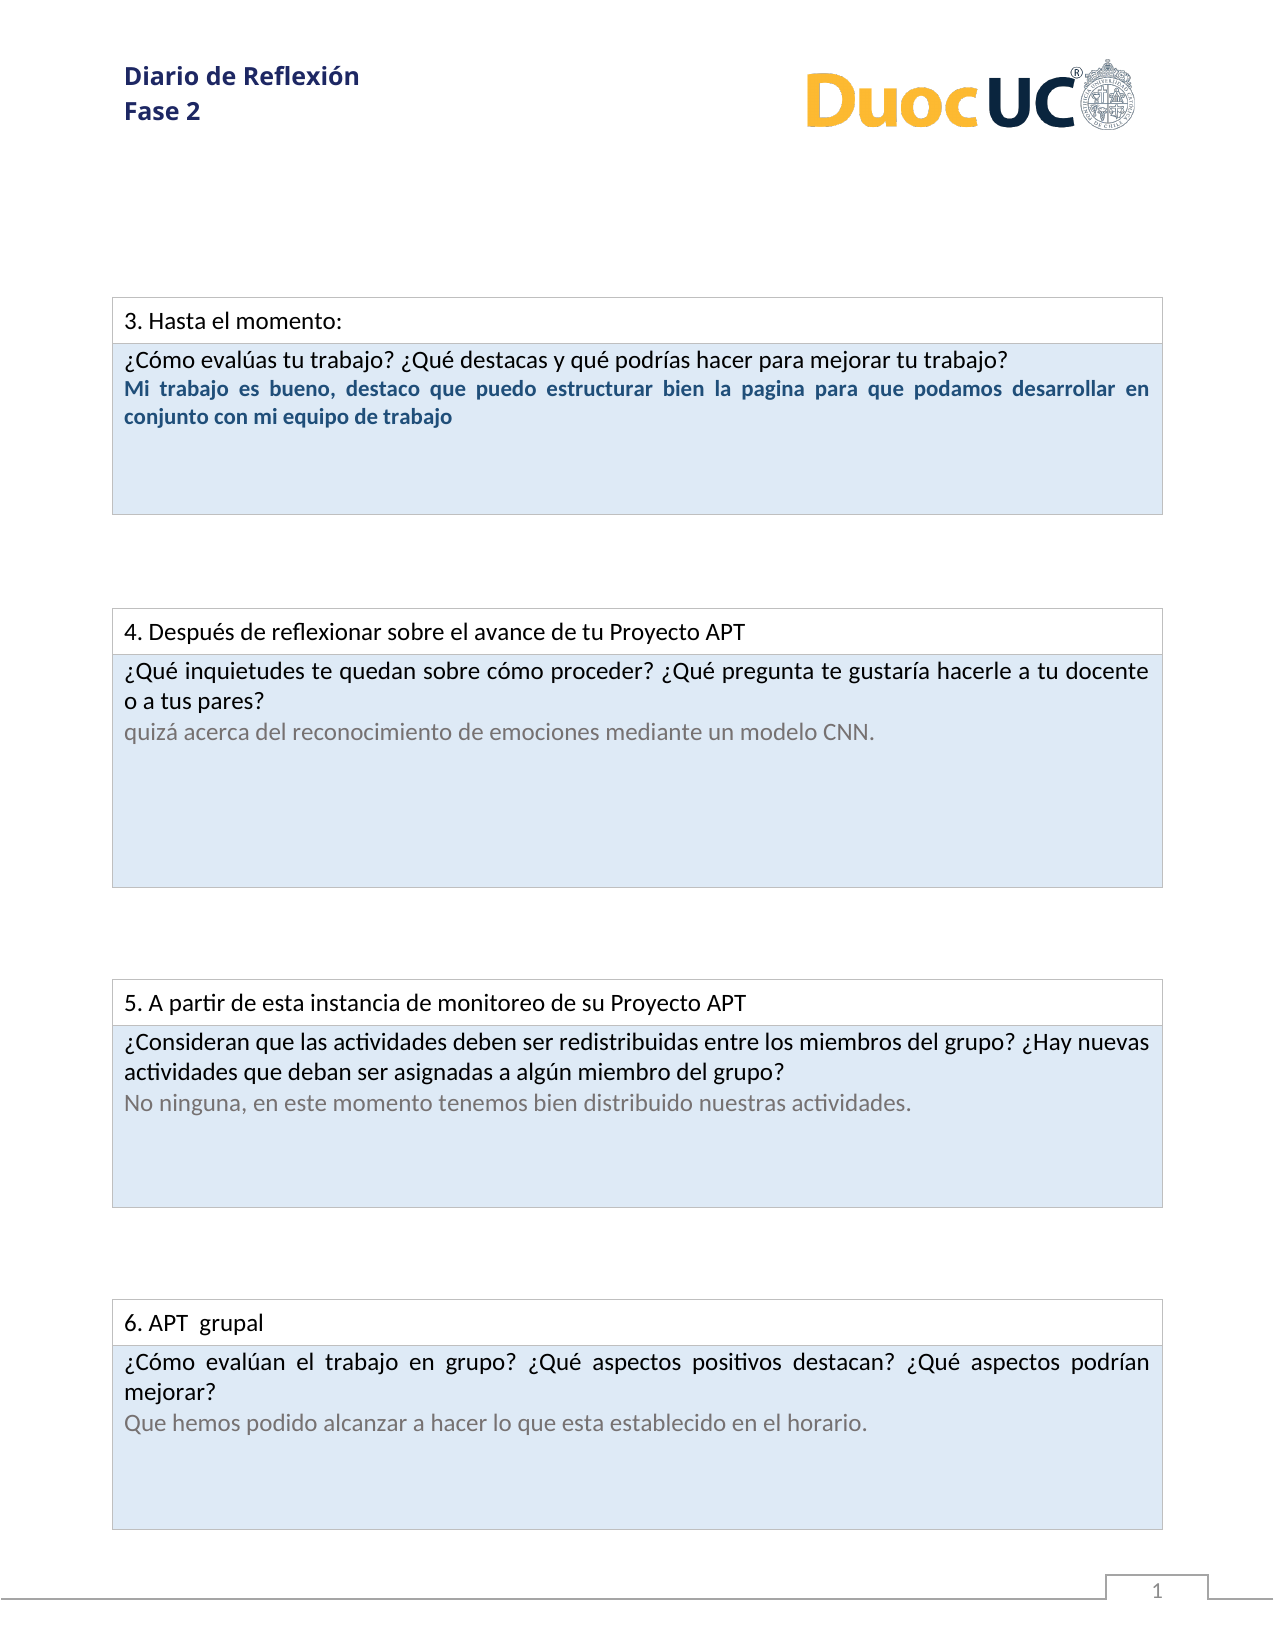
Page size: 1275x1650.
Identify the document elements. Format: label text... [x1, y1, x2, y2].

table_header 5. A partir de esta instancia de monitoreo de su Proyecto APT [113, 980, 1162, 1025]
table_cell ¿Consideran que las actividades deben ser redistribuidas entre los miembros del grupo? ¿Hay nuevas actividades que deban ser asignadas a algún miembro del grupo? No ninguna, en este momento tenemos bien distribuido nuestras actividades. [113, 1026, 1162, 1207]
table_cell ¿Cómo evalúas tu trabajo? ¿Qué destacas y qué podrías hacer para mejorar tu trabajo? Mi trabajo es bueno, destaco que puedo estructurar bien la pagina para que podamos desarrollar en conjunto con mi equipo de trabajo [113, 344, 1162, 514]
table_header 6. APT grupal [113, 1300, 1162, 1345]
table_cell ¿Qué inquietudes te quedan sobre cómo proceder? ¿Qué pregunta te gustaría hacerle a tu docente o a tus pares? quizá acerca del reconocimiento de emociones mediante un modelo CNN. [113, 655, 1162, 887]
table_header 4. Después de reflexionar sobre el avance de tu Proyecto APT [113, 609, 1162, 654]
picture [807, 59, 1135, 130]
table_header 3. Hasta el momento: [113, 298, 1162, 343]
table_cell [113, 1346, 1162, 1529]
